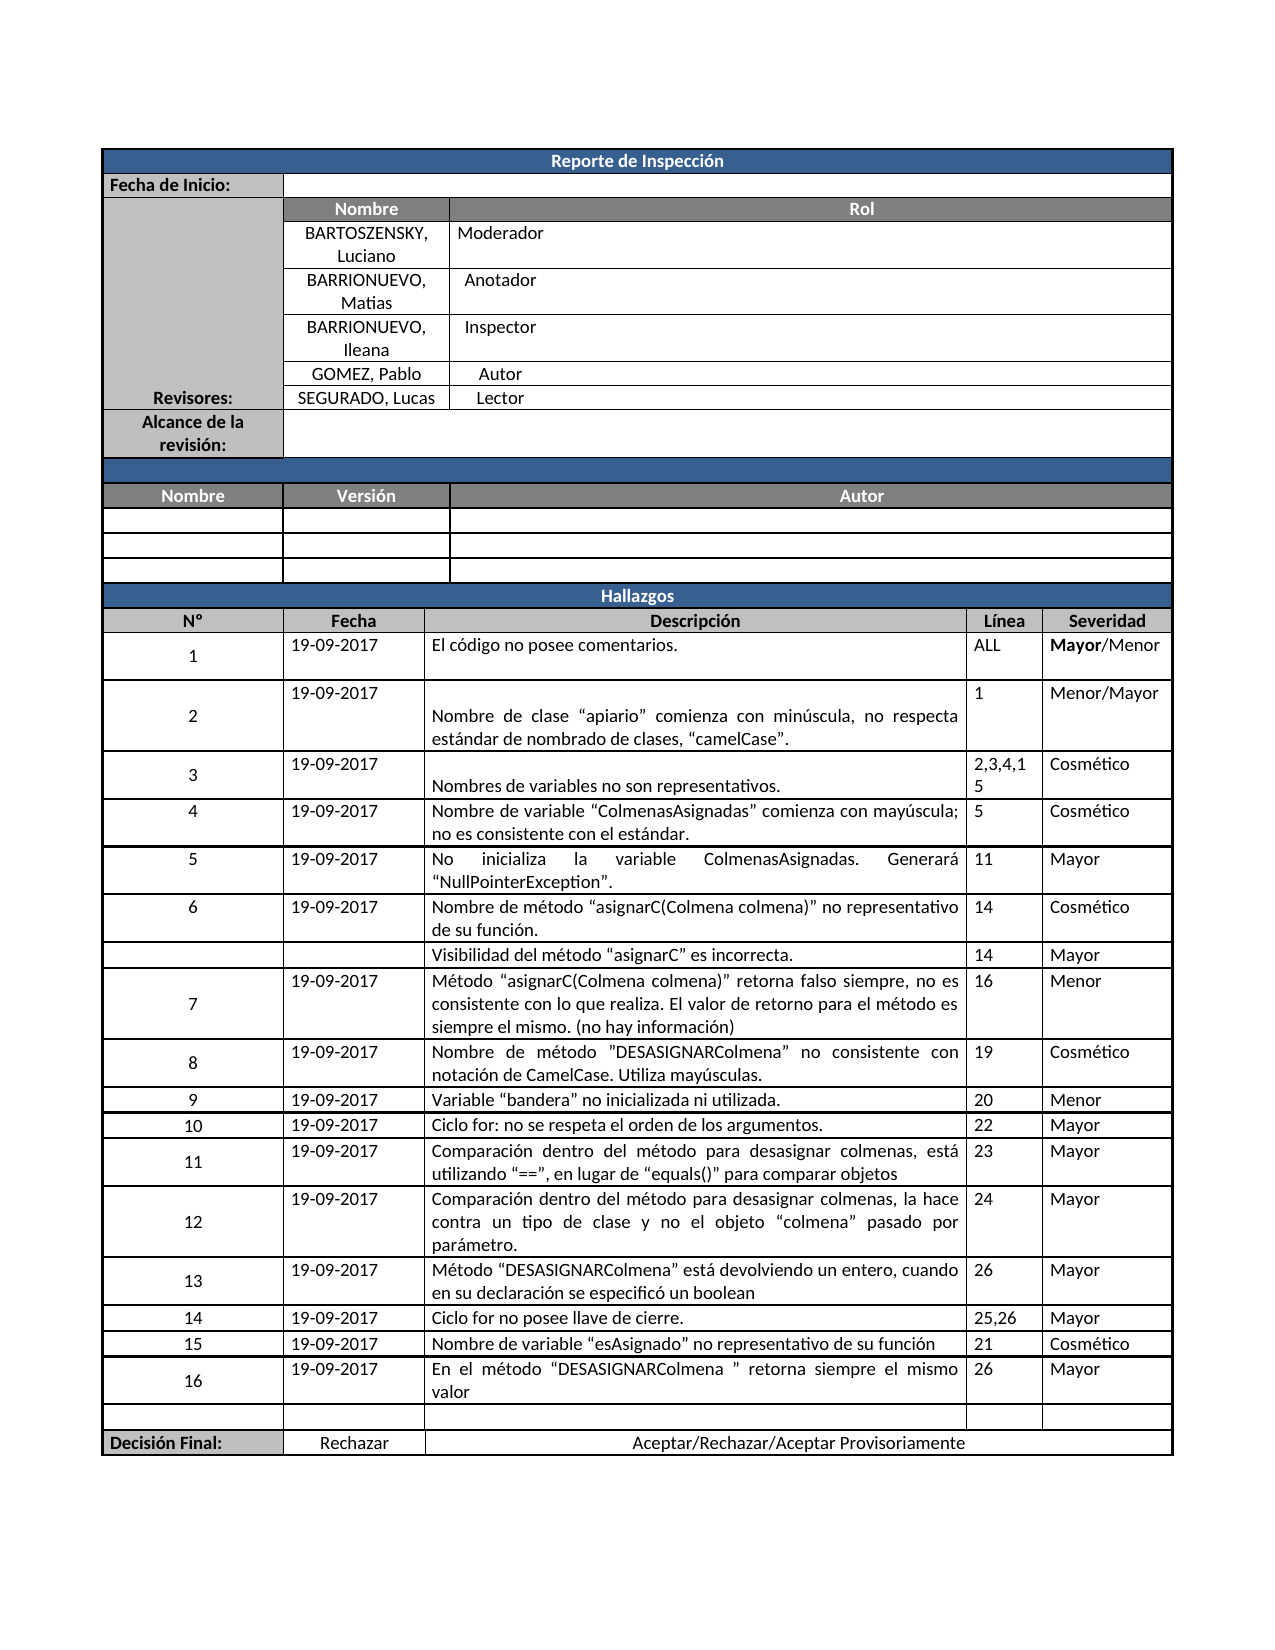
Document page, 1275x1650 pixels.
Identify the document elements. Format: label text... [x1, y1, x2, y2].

table_cell 11 [104, 1139, 283, 1185]
table_cell [284, 174, 426, 197]
table_cell [551, 362, 1171, 385]
table_cell Lector [450, 386, 551, 409]
table_cell [551, 534, 1171, 557]
table_cell 16 [967, 969, 1042, 1038]
table_cell Menor/Mayor [1043, 681, 1171, 749]
table_cell [551, 386, 1171, 409]
table_cell Mayor [1043, 848, 1171, 893]
table_cell 9 [104, 1088, 283, 1111]
table_cell Nombre de variable “ColmenasAsignadas” comienza con mayúscula; no es consistente con el estándar. [425, 800, 966, 845]
table_cell Comparación dentro del método para desasignar colmenas, está utilizando “==”, en lugar de “equals()” para comparar objetos [425, 1139, 966, 1185]
table_cell SEGURADO, Lucas [284, 386, 449, 409]
table_cell [451, 559, 551, 582]
table_cell Nombre de método “asignarC(Colmena colmena)” no representativo de su función. [425, 895, 966, 941]
table_cell Decisión Final: [104, 1431, 283, 1454]
table_cell Versión [284, 484, 449, 507]
table_cell [104, 534, 282, 557]
table_cell [1043, 1405, 1171, 1429]
table_cell [425, 1405, 966, 1429]
table_cell Cosmético [1043, 1040, 1171, 1086]
table_cell [284, 410, 426, 457]
table_cell Método “asignarC(Colmena colmena)” retorna falso siempre, no es consistente con lo que realiza. El valor de retorno para el método es siempre el mismo. (no hay información) [425, 969, 966, 1038]
table_cell Mayor [1043, 1258, 1171, 1304]
table_cell [551, 269, 1171, 314]
table_cell 6 [104, 895, 283, 941]
table_cell 3 [104, 752, 283, 797]
table_cell 2,3,4,15 [967, 752, 1042, 797]
table_cell Hallazgos [104, 584, 1171, 607]
table_cell Autor [551, 484, 1171, 507]
table_cell [967, 1405, 1042, 1429]
table_cell [426, 174, 1171, 197]
table_cell Variable “bandera” no inicializada ni utilizada. [425, 1088, 966, 1111]
table_cell [104, 1405, 283, 1429]
table_cell 10 [104, 1114, 283, 1137]
table_cell Mayor [1043, 1139, 1171, 1185]
table_cell Revisores: [104, 198, 283, 409]
table_cell Mayor [1043, 1187, 1171, 1256]
table_cell [450, 198, 551, 221]
table_cell 19-09-2017 [284, 752, 424, 797]
table_cell Visibilidad del método “asignarC” es incorrecta. [425, 943, 966, 967]
table_cell [451, 484, 551, 507]
table_cell Método “DESASIGNARColmena” está devolviendo un entero, cuando en su declaración se especificó un boolean [425, 1258, 966, 1304]
table_cell 2 [104, 681, 283, 749]
table_cell 19-09-2017 [284, 1040, 424, 1086]
table_cell 13 [104, 1258, 283, 1304]
table_cell 19-09-2017 [284, 1114, 424, 1137]
table_cell 19-09-2017 [284, 848, 424, 893]
table_cell 1 [104, 633, 283, 679]
table_cell [551, 315, 1171, 361]
table_cell Menor [1043, 1088, 1171, 1111]
table_cell [426, 410, 1171, 457]
table_cell Autor [450, 362, 551, 385]
table_cell [451, 509, 551, 532]
table_cell 19-09-2017 [284, 1187, 424, 1256]
table_cell Cosmético [1043, 1332, 1171, 1355]
table_cell 14 [967, 895, 1042, 941]
table_cell 5 [104, 848, 283, 893]
table_cell 26 [967, 1258, 1042, 1304]
table_cell Fecha [284, 609, 424, 632]
table_cell [551, 509, 1171, 532]
table_cell Aceptar/Rechazar/Aceptar Provisoriamente [426, 1431, 1171, 1454]
table_cell 19-09-2017 [284, 1332, 424, 1355]
table_cell [551, 222, 1171, 267]
table_cell 19-09-2017 [284, 800, 424, 845]
table_cell 15 [104, 1332, 283, 1355]
table_cell 19-09-2017 [284, 633, 424, 679]
table_cell 1 [967, 681, 1042, 749]
table_cell 16 [104, 1358, 283, 1403]
table_cell BARRIONUEVO, Ileana [284, 315, 449, 361]
table_cell [104, 509, 282, 532]
table_cell 22 [967, 1114, 1042, 1137]
table_cell Nombre [104, 484, 282, 507]
table_cell 7 [104, 969, 283, 1038]
table_cell 24 [967, 1187, 1042, 1256]
table_cell 14 [967, 943, 1042, 967]
table_cell Moderador [450, 222, 551, 267]
table_cell Alcance de la revisión: [104, 410, 283, 457]
table_cell Cosmético [1043, 895, 1171, 941]
table_cell 12 [104, 1187, 283, 1256]
table_cell Rechazar [284, 1431, 425, 1454]
table_cell Mayor [1043, 1306, 1171, 1329]
table_header Reporte de Inspección [104, 150, 1171, 173]
table_cell Ciclo for no posee llave de cierre. [425, 1306, 966, 1329]
table_cell ALL [967, 633, 1042, 679]
table_cell 25,26 [967, 1306, 1042, 1329]
table_cell BARTOSZENSKY, Luciano [284, 222, 449, 267]
table_cell [104, 559, 282, 582]
table_cell 11 [967, 848, 1042, 893]
table_cell [104, 458, 1171, 482]
table_cell No inicializa la variable ColmenasAsignadas. Generará “NullPointerException”. [425, 848, 966, 893]
table_cell 19-09-2017 [284, 969, 424, 1038]
table_cell [284, 509, 449, 532]
table_cell Mayor/Menor [1043, 633, 1171, 679]
table_cell 26 [967, 1358, 1042, 1403]
table_cell Descripción [425, 609, 966, 632]
table_cell 19-09-2017 [284, 895, 424, 941]
table_cell Mayor [1043, 1358, 1171, 1403]
table_cell 21 [967, 1332, 1042, 1355]
table_cell 8 [104, 1040, 283, 1086]
table_cell Fecha de Inicio: [104, 174, 283, 197]
table_cell Nombre [284, 198, 449, 221]
table_cell Anotador [450, 269, 551, 314]
table_cell [284, 559, 449, 582]
table_cell 19-09-2017 [284, 1358, 424, 1403]
table_cell 19-09-2017 [284, 681, 424, 749]
table_cell 23 [967, 1139, 1042, 1185]
table_cell Nº [104, 609, 283, 632]
table_cell [284, 943, 424, 967]
table_cell Mayor [1043, 943, 1171, 967]
table_cell BARRIONUEVO, Matias [284, 269, 449, 314]
table_cell 19-09-2017 [284, 1088, 424, 1111]
table_cell 19-09-2017 [284, 1258, 424, 1304]
table_cell 19-09-2017 [284, 1139, 424, 1185]
table_cell [284, 1405, 424, 1429]
table_cell En el método “DESASIGNARColmena ” retorna siempre el mismo valor [425, 1358, 966, 1403]
table_cell GOMEZ, Pablo [284, 362, 449, 385]
table_cell Rol [551, 198, 1171, 221]
table_cell 5 [967, 800, 1042, 845]
table_cell Nombre de método ”DESASIGNARColmena” no consistente con notación de CamelCase. Utiliza mayúsculas. [425, 1040, 966, 1086]
table_cell El código no posee comentarios. [425, 633, 966, 679]
table_cell Severidad [1043, 609, 1171, 632]
table_cell 14 [104, 1306, 283, 1329]
table_cell 19-09-2017 [284, 1306, 424, 1329]
table_cell Comparación dentro del método para desasignar colmenas, la hace contra un tipo de clase y no el objeto “colmena” pasado por parámetro. [425, 1187, 966, 1256]
table_cell [104, 943, 283, 967]
table_cell Línea [967, 609, 1042, 632]
table_cell Cosmético [1043, 800, 1171, 845]
table_cell Nombres de variables no son representativos. [425, 752, 966, 797]
table_cell Nombre de clase “apiario” comienza con minúscula, no respecta estándar de nombrado de clases, “camelCase”. [425, 681, 966, 749]
table_cell 20 [967, 1088, 1042, 1111]
table_cell Cosmético [1043, 752, 1171, 797]
table_cell 4 [104, 800, 283, 845]
table_cell Nombre de variable “esAsignado” no representativo de su función [425, 1332, 966, 1355]
table_cell Menor [1043, 969, 1171, 1038]
table_cell Mayor [1043, 1114, 1171, 1137]
table_cell [451, 534, 551, 557]
table_cell 19 [967, 1040, 1042, 1086]
table_cell Ciclo for: no se respeta el orden de los argumentos. [425, 1114, 966, 1137]
table_cell [551, 559, 1171, 582]
table_cell [284, 534, 449, 557]
table_cell Inspector [450, 315, 551, 361]
